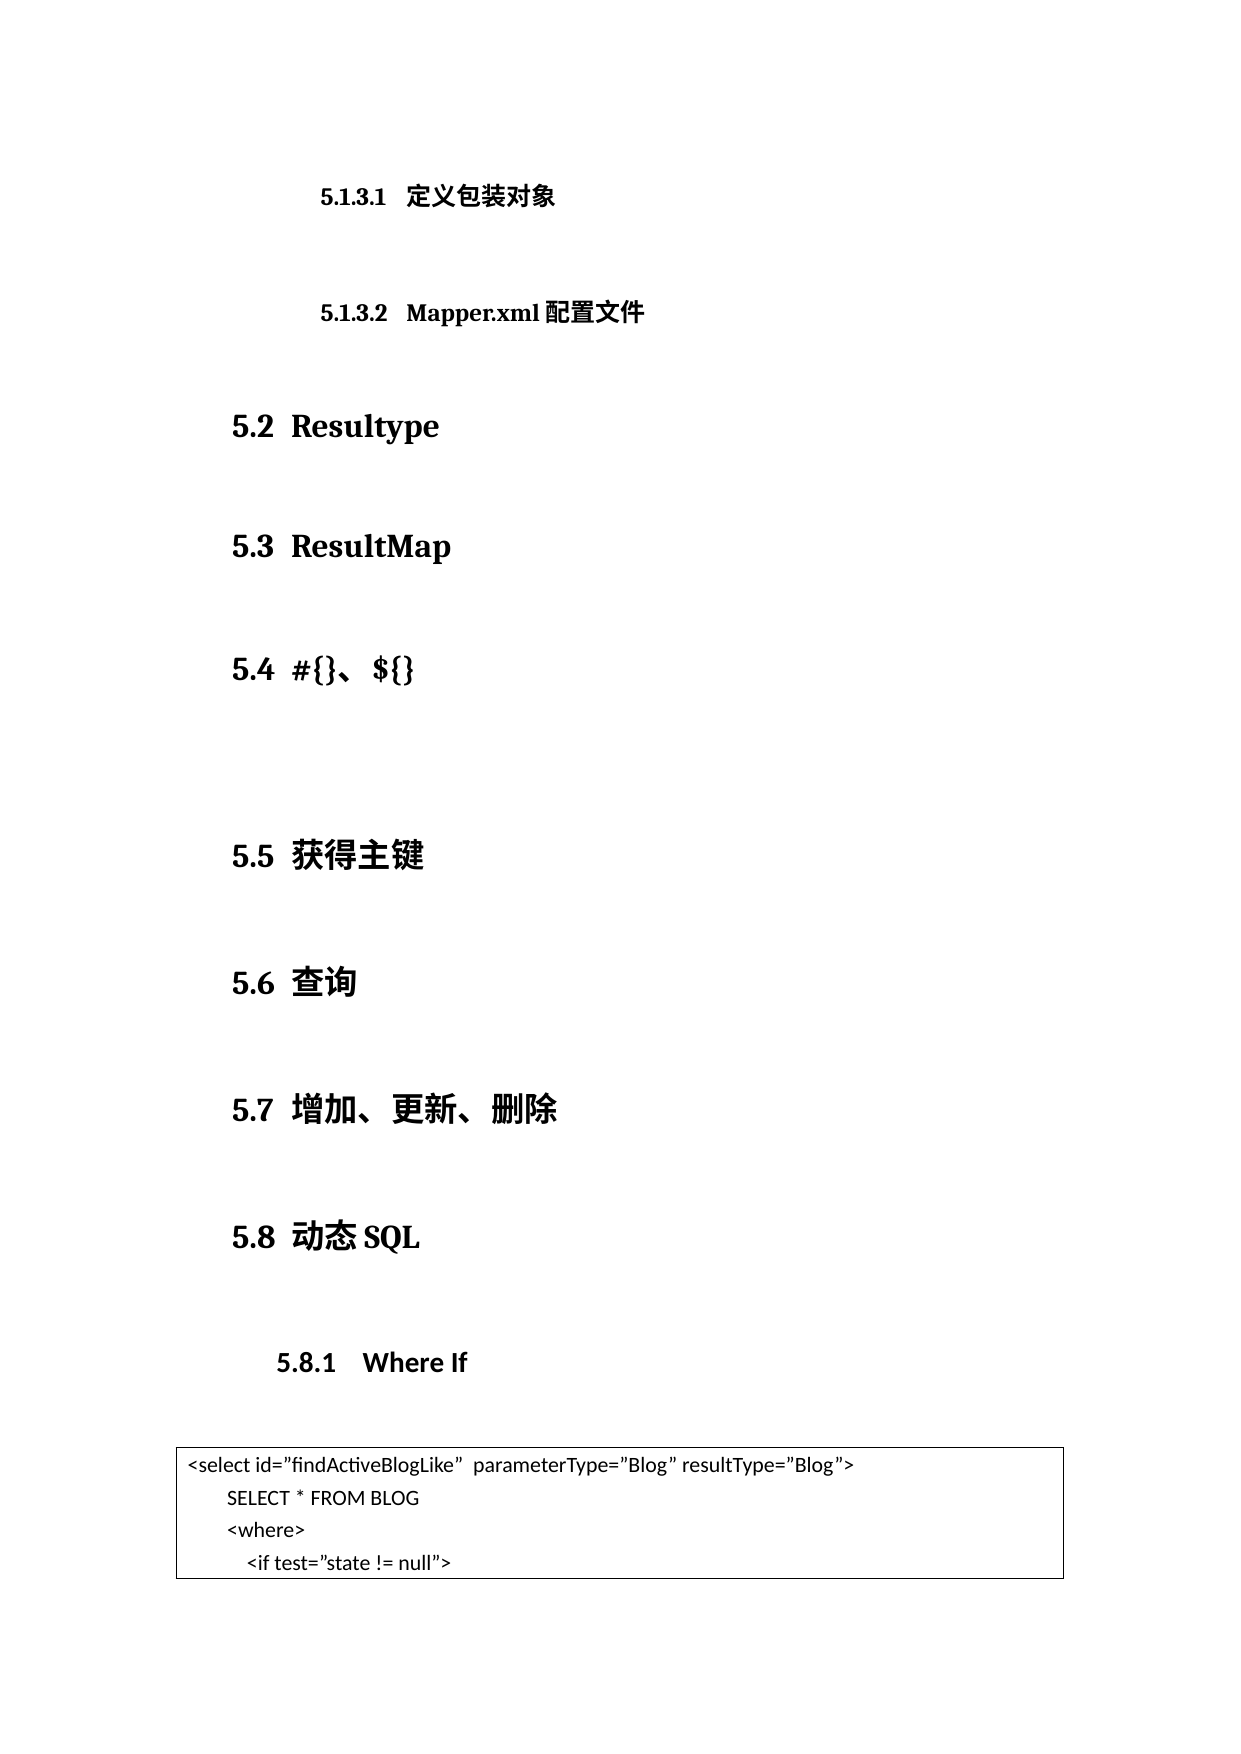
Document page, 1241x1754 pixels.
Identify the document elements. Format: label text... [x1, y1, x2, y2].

subtitle #{}、${} [232, 634, 1053, 699]
subtitle Mapper.xml配置文件 [317, 278, 1053, 343]
subtitle ResultMap [232, 514, 1053, 579]
subtitle 增加、更新、删除 [232, 1075, 1053, 1140]
subtitle Resultype [232, 394, 1053, 459]
subtitle 获得主键 [232, 820, 1053, 885]
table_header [177, 1448, 1063, 1578]
subtitle 动态SQL [232, 1202, 1053, 1267]
subtitle 定义包装对象 [317, 162, 1053, 227]
subtitle Where If [276, 1329, 1053, 1394]
subtitle 查询 [232, 948, 1053, 1013]
